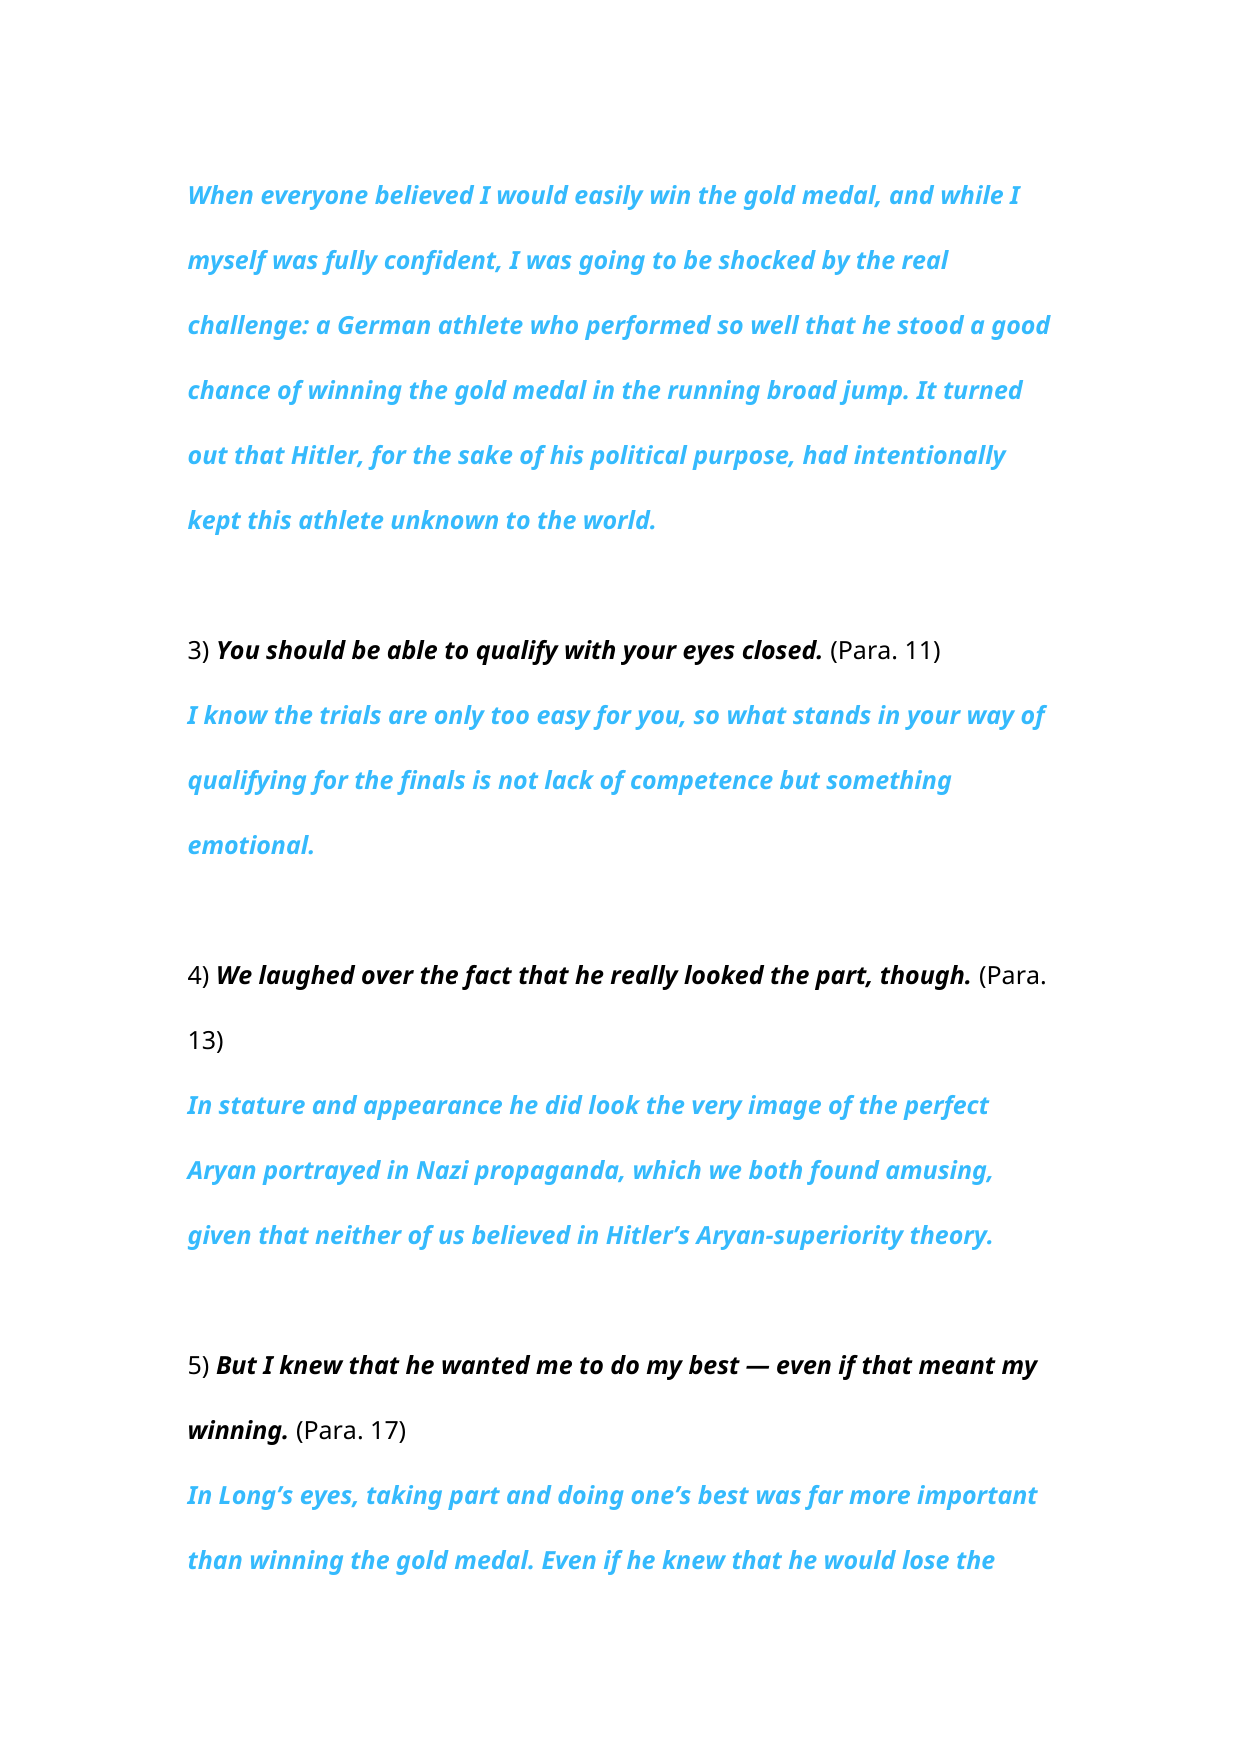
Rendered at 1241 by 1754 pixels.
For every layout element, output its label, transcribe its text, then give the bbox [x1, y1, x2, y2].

text When everyone believed I would easily win the gold medal, and while I myself was fully confident, I was going to be shocked by the real challenge: a German athlete who performed so well that he stood a good chance of winning the gold medal in the running broad jump. It turned out that Hitler, for the sake of his political purpose, had intentionally kept this athlete unknown to the world. [187, 162, 1053, 552]
text 5) But I knew that he wanted me to do my best — even if that meant my winning. (Para. 17) [187, 1332, 1053, 1462]
text I know the trials are only too easy for you, so what stands in your way of qualifying for the finals is not lack of competence but something emotional. [187, 682, 1053, 877]
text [187, 1462, 1053, 1592]
text 3) You should be able to qualify with your eyes closed. (Para. 11) [187, 617, 1053, 682]
text In stature and appearance he did look the very image of the perfect Aryan portrayed in Nazi propaganda, which we both found amusing, given that neither of us believed in Hitler’s Aryan-superiority theory. [187, 1072, 1053, 1267]
text 4) We laughed over the fact that he really looked the part, though. (Para. 13) [187, 942, 1053, 1072]
